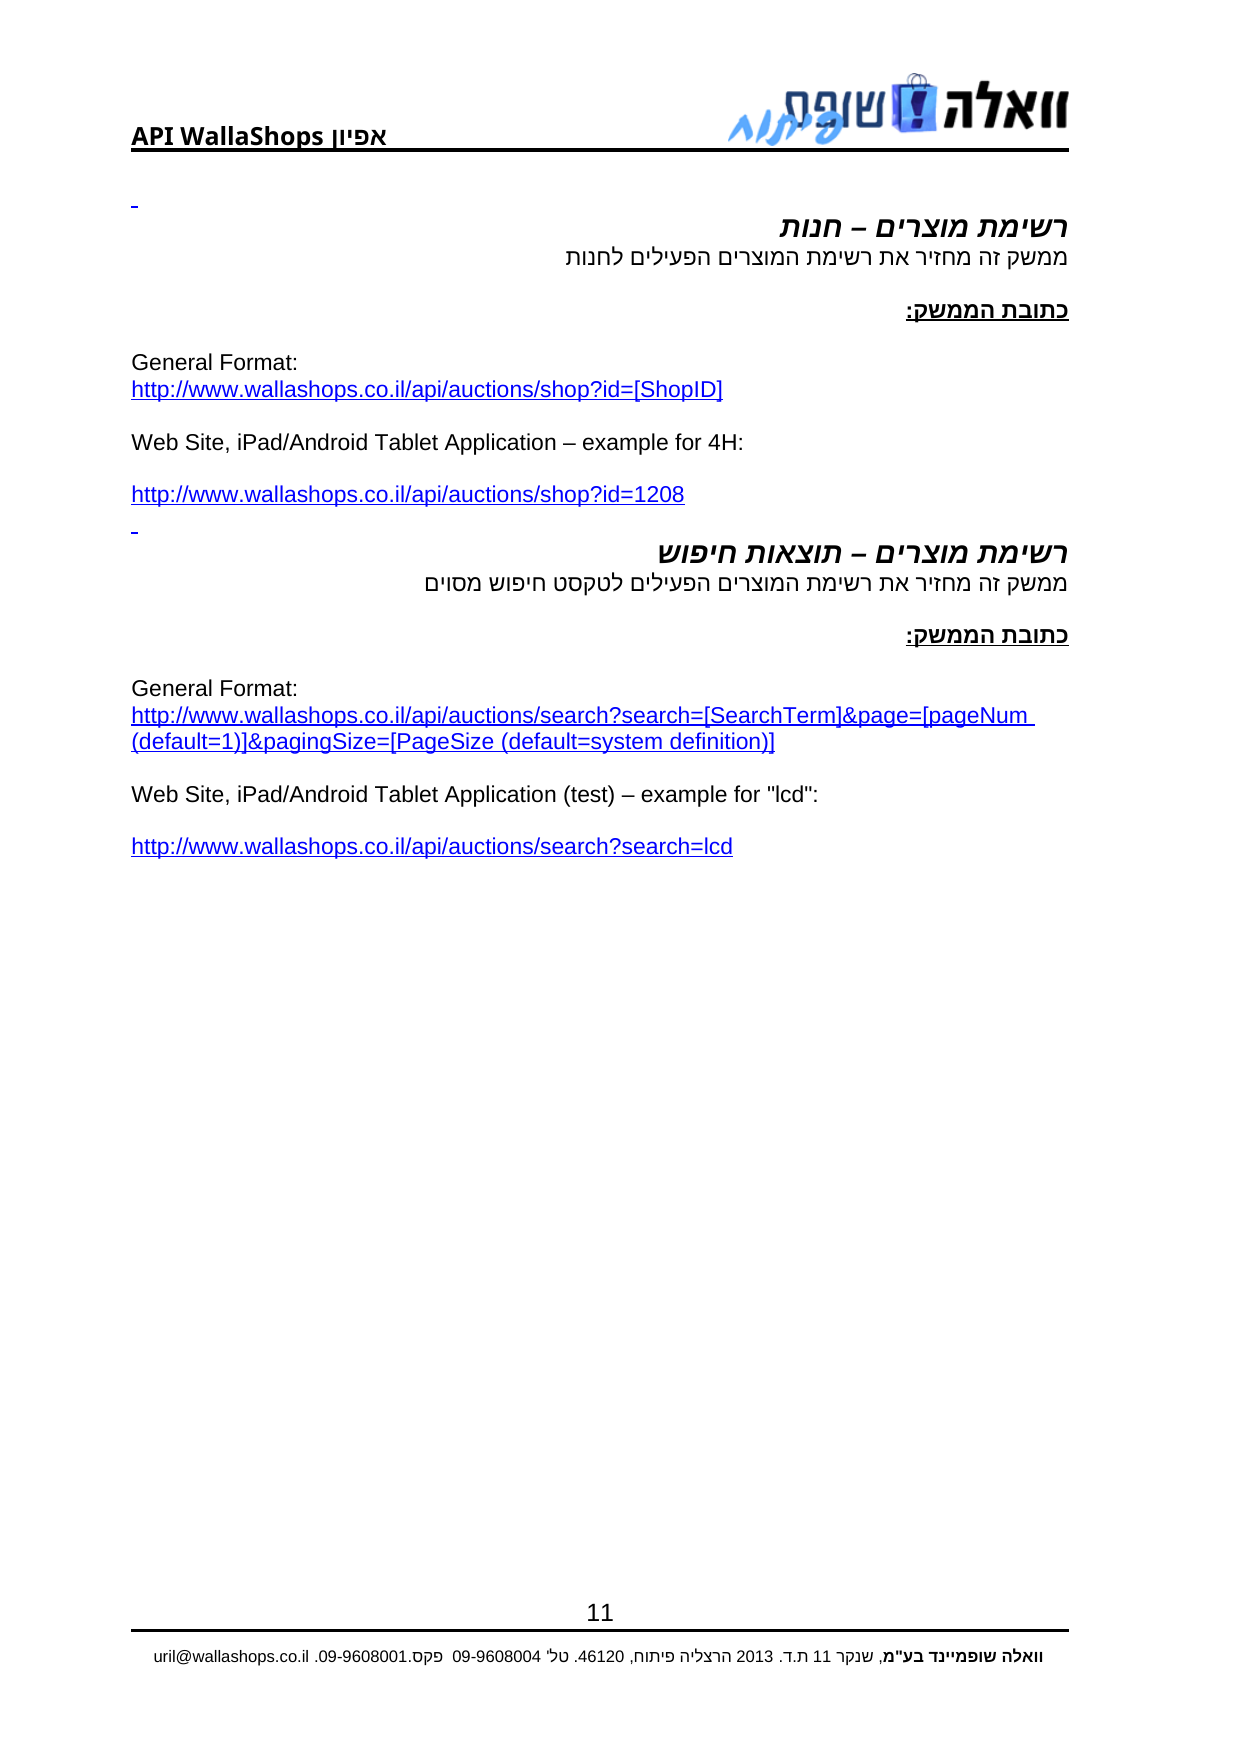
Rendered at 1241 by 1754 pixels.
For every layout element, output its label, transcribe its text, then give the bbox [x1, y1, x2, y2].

text Web Site, iPad/Android Tablet Application (test) – example for "lcd": [131, 781, 1069, 807]
text http://www.wallashops.co.il/api/auctions/search?search=lcd [131, 833, 1069, 860]
text כתובת הממשק: [131, 297, 1069, 323]
text http://www.wallashops.co.il/api/auctions/shop?id=1208 [131, 481, 1069, 507]
text http://www.wallashops.co.il/api/auctions/search?search=[SearchTerm]&page=[pageNum (default=1)]&pagingSize=[PageSize (default=system definition)] [131, 702, 1069, 754]
text ממשק זה מחזיר את רשימת המוצרים הפעילים לחנות [131, 244, 1069, 270]
text General Format: [131, 349, 1069, 376]
text General Format: [131, 675, 1069, 702]
text כתובת הממשק: [131, 622, 1069, 649]
picture [728, 73, 1069, 146]
text Web Site, iPad/Android Tablet Application – example for 4H: [131, 428, 1069, 455]
text http://www.wallashops.co.il/api/auctions/shop?id=[ShopID] [131, 376, 1069, 402]
text ממשק זה מחזיר את רשימת המוצרים הפעילים לטקסט חיפוש מסוים [131, 570, 1069, 596]
text רשימת מוצרים – תוצאות חיפוש [131, 536, 1069, 570]
text רשימת מוצרים – חנות [131, 210, 1069, 244]
